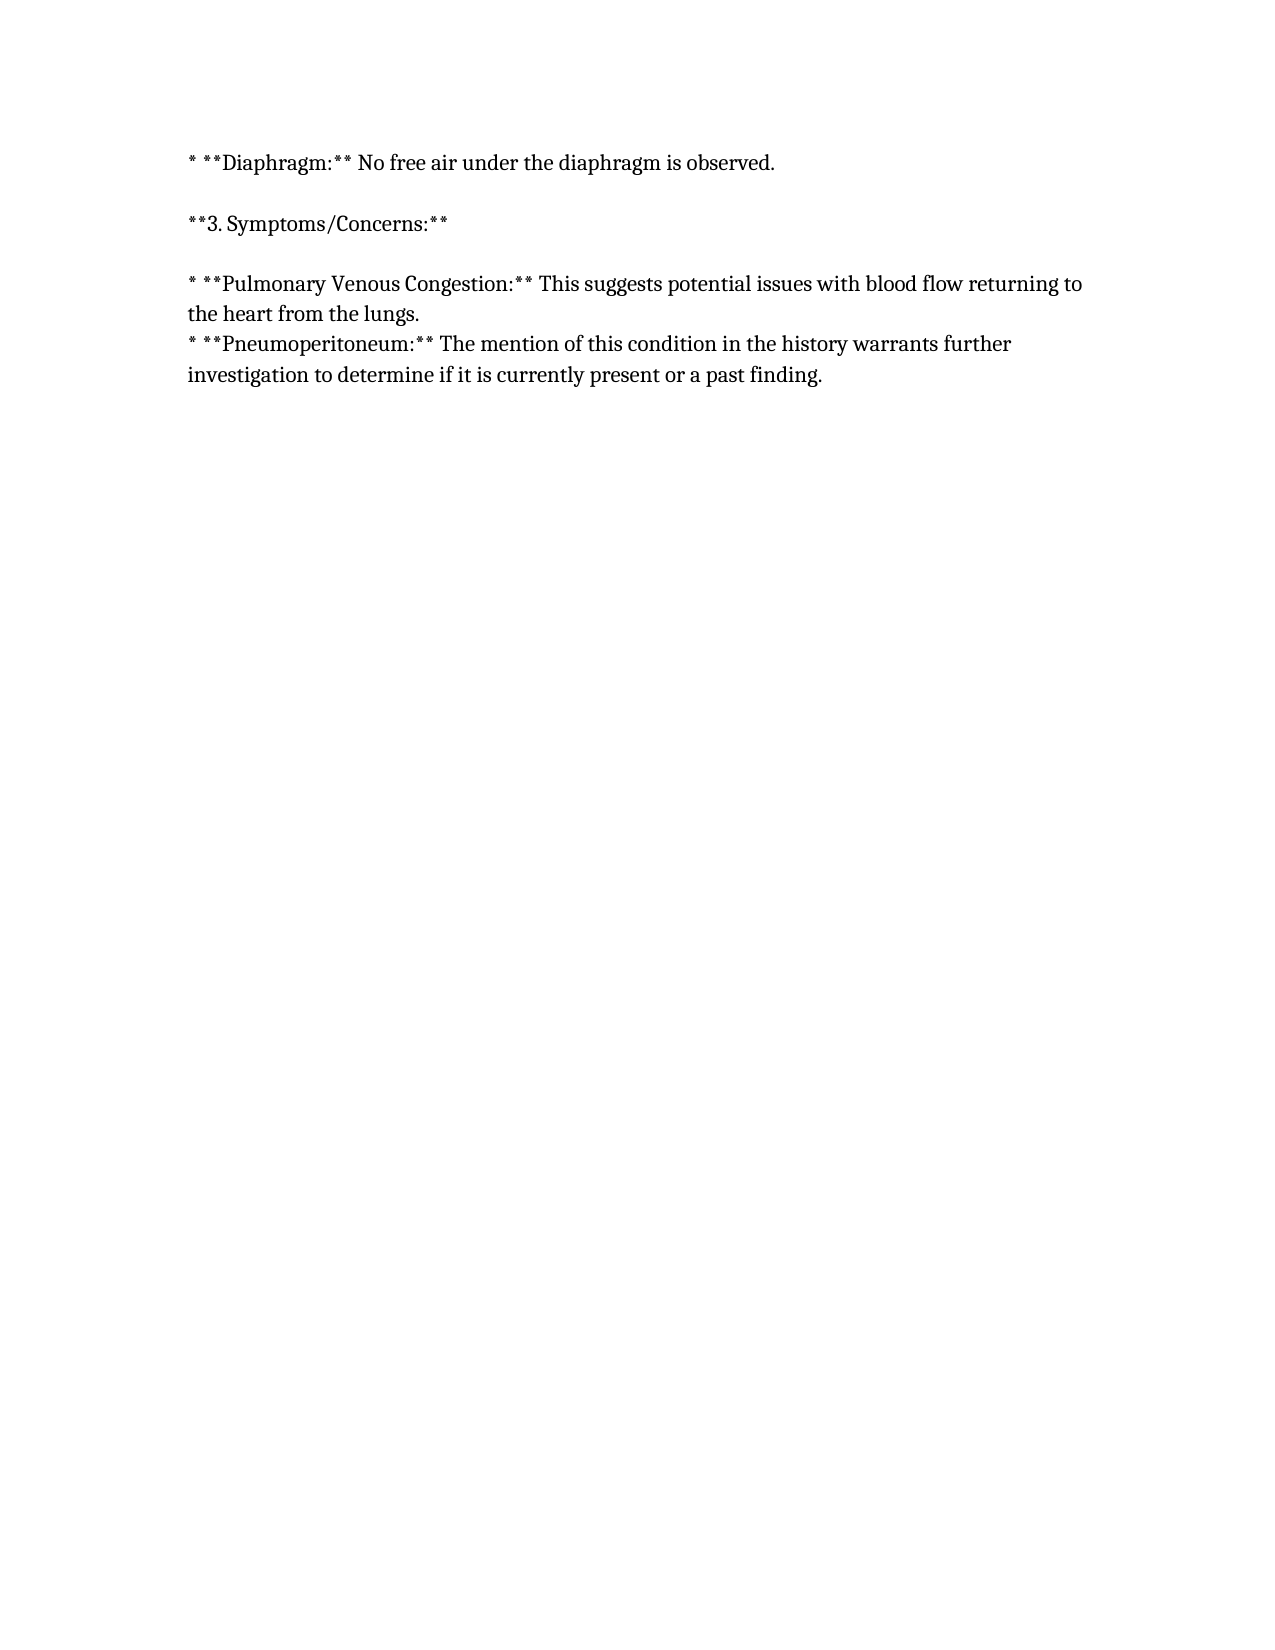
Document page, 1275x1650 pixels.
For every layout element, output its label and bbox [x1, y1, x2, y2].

text [187, 150, 1087, 388]
